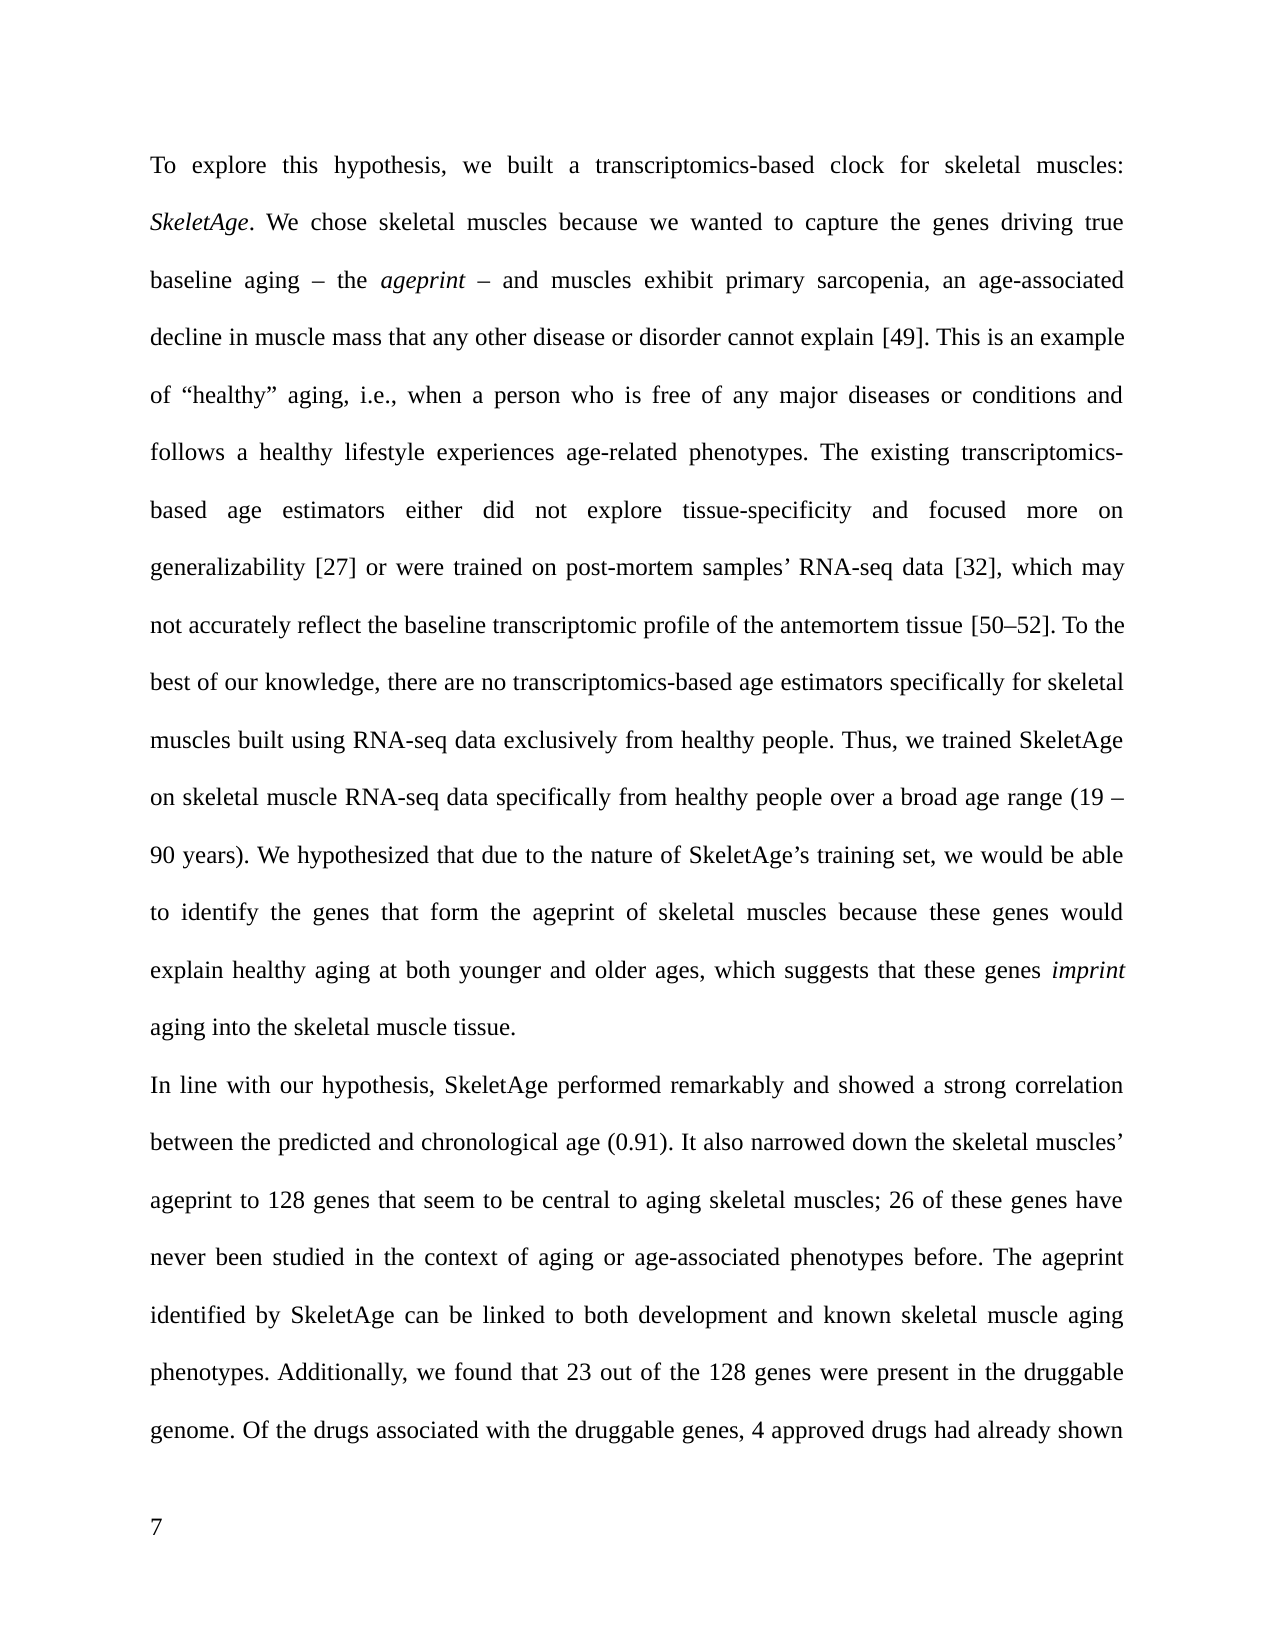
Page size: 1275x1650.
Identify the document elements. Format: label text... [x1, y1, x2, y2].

text To explore this hypothesis, we built a transcriptomics-based clock for skeletal muscles: SkeletAge. We chose skeletal muscles because we wanted to capture the genes driving true baseline aging – the ageprint – and muscles exhibit primary sarcopenia, an age-associated decline in muscle mass that any other disease or disorder cannot explain [49]. This is an example of “healthy” aging, i.e., when a person who is free of any major diseases or conditions and follows a healthy lifestyle experiences age-related phenotypes. The existing transcriptomics-based age estimators either did not explore tissue-specificity and focused more on generalizability [27] or were trained on post-mortem samples’ RNA-seq data [32], which may not accurately reflect the baseline transcriptomic profile of the antemortem tissue [50–52]. To the best of our knowledge, there are no transcriptomics-based age estimators specifically for skeletal muscles built using RNA-seq data exclusively from healthy people. Thus, we trained SkeletAge on skeletal muscle RNA-seq data specifically from healthy people over a broad age range (19 – 90 years). We hypothesized that due to the nature of SkeletAge’s training set, we would be able to identify the genes that form the ageprint of skeletal muscles because these genes would explain healthy aging at both younger and older ages, which suggests that these genes imprint aging into the skeletal muscle tissue. [150, 150, 1125, 1041]
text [150, 1070, 1125, 1444]
